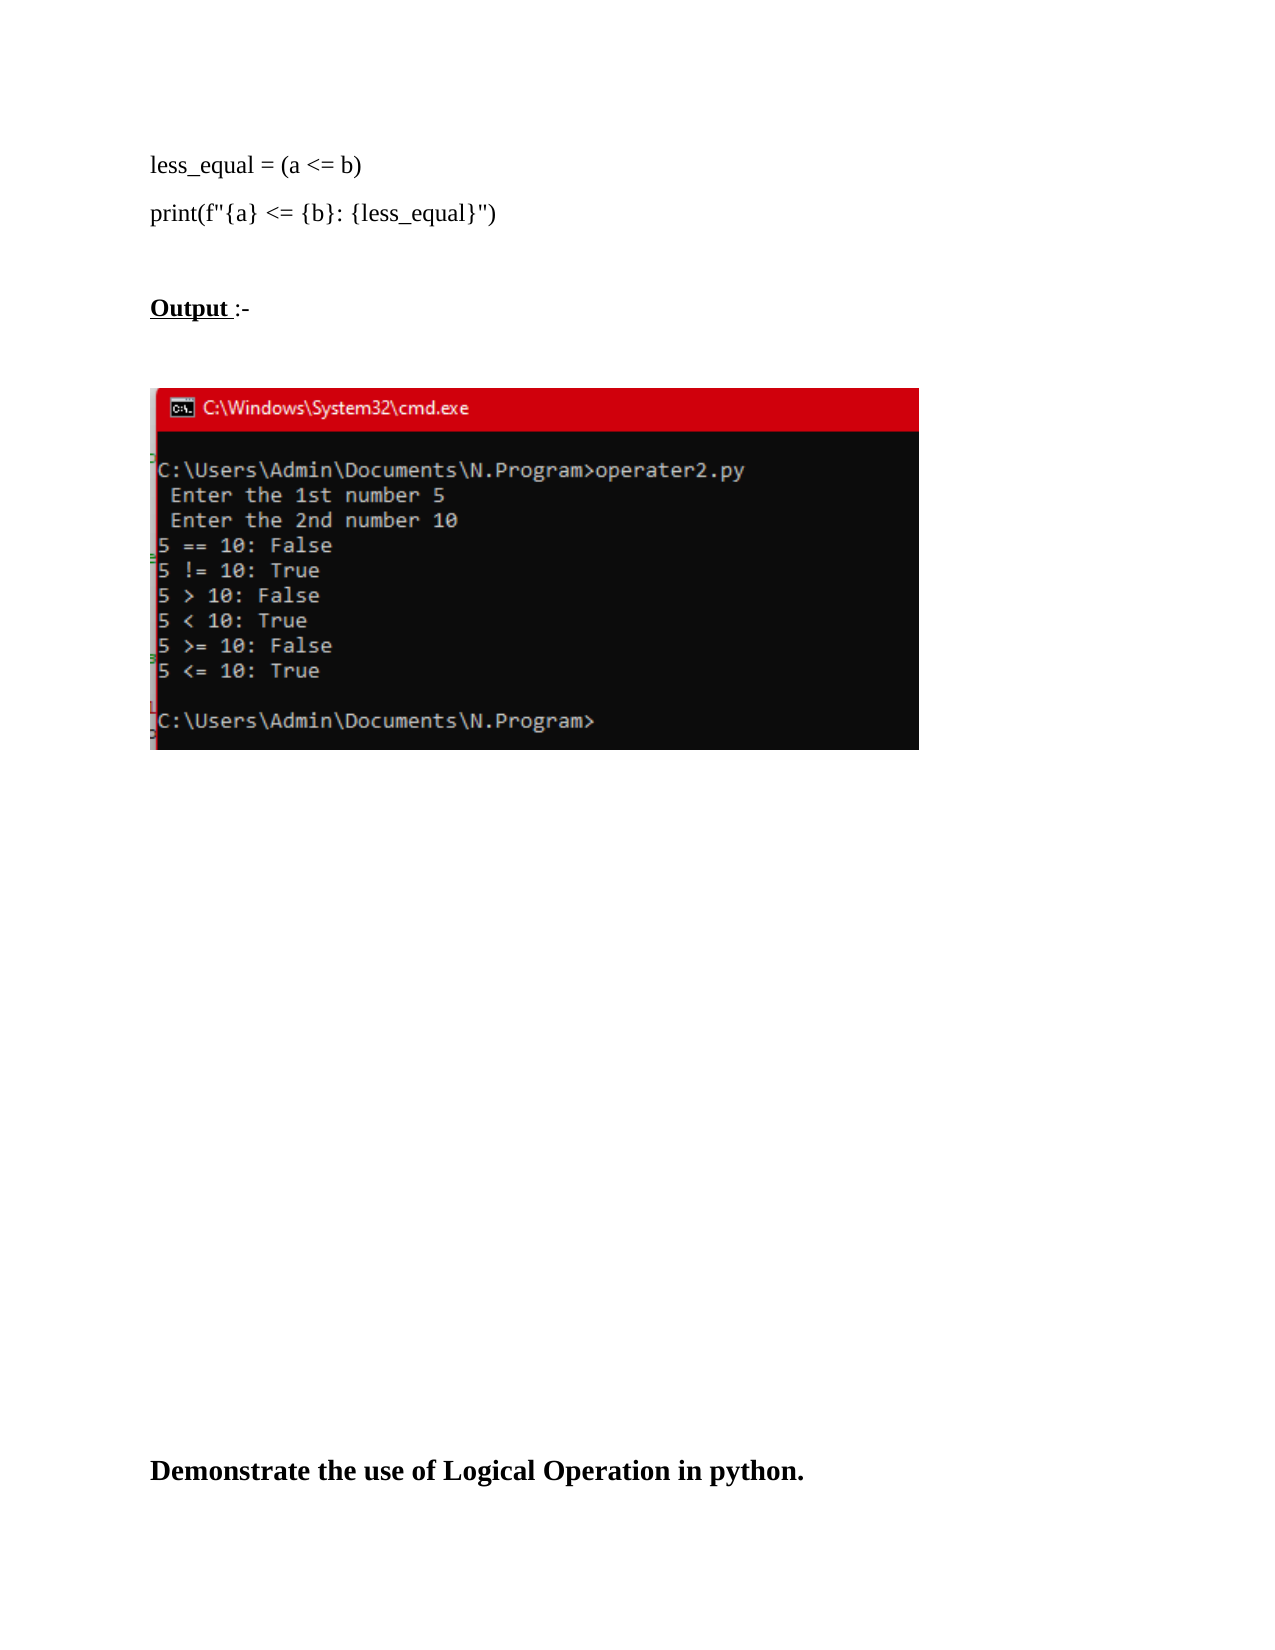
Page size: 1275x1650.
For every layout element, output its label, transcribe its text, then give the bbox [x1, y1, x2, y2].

text less_equal = (a <= b) [150, 150, 1125, 179]
picture [150, 388, 919, 750]
text Demonstrate the use of Logical Operation in python. [150, 1453, 1125, 1487]
text Output :- [150, 293, 1125, 322]
text print(f"{a} <= {b}: {less_equal}") [150, 198, 1125, 226]
